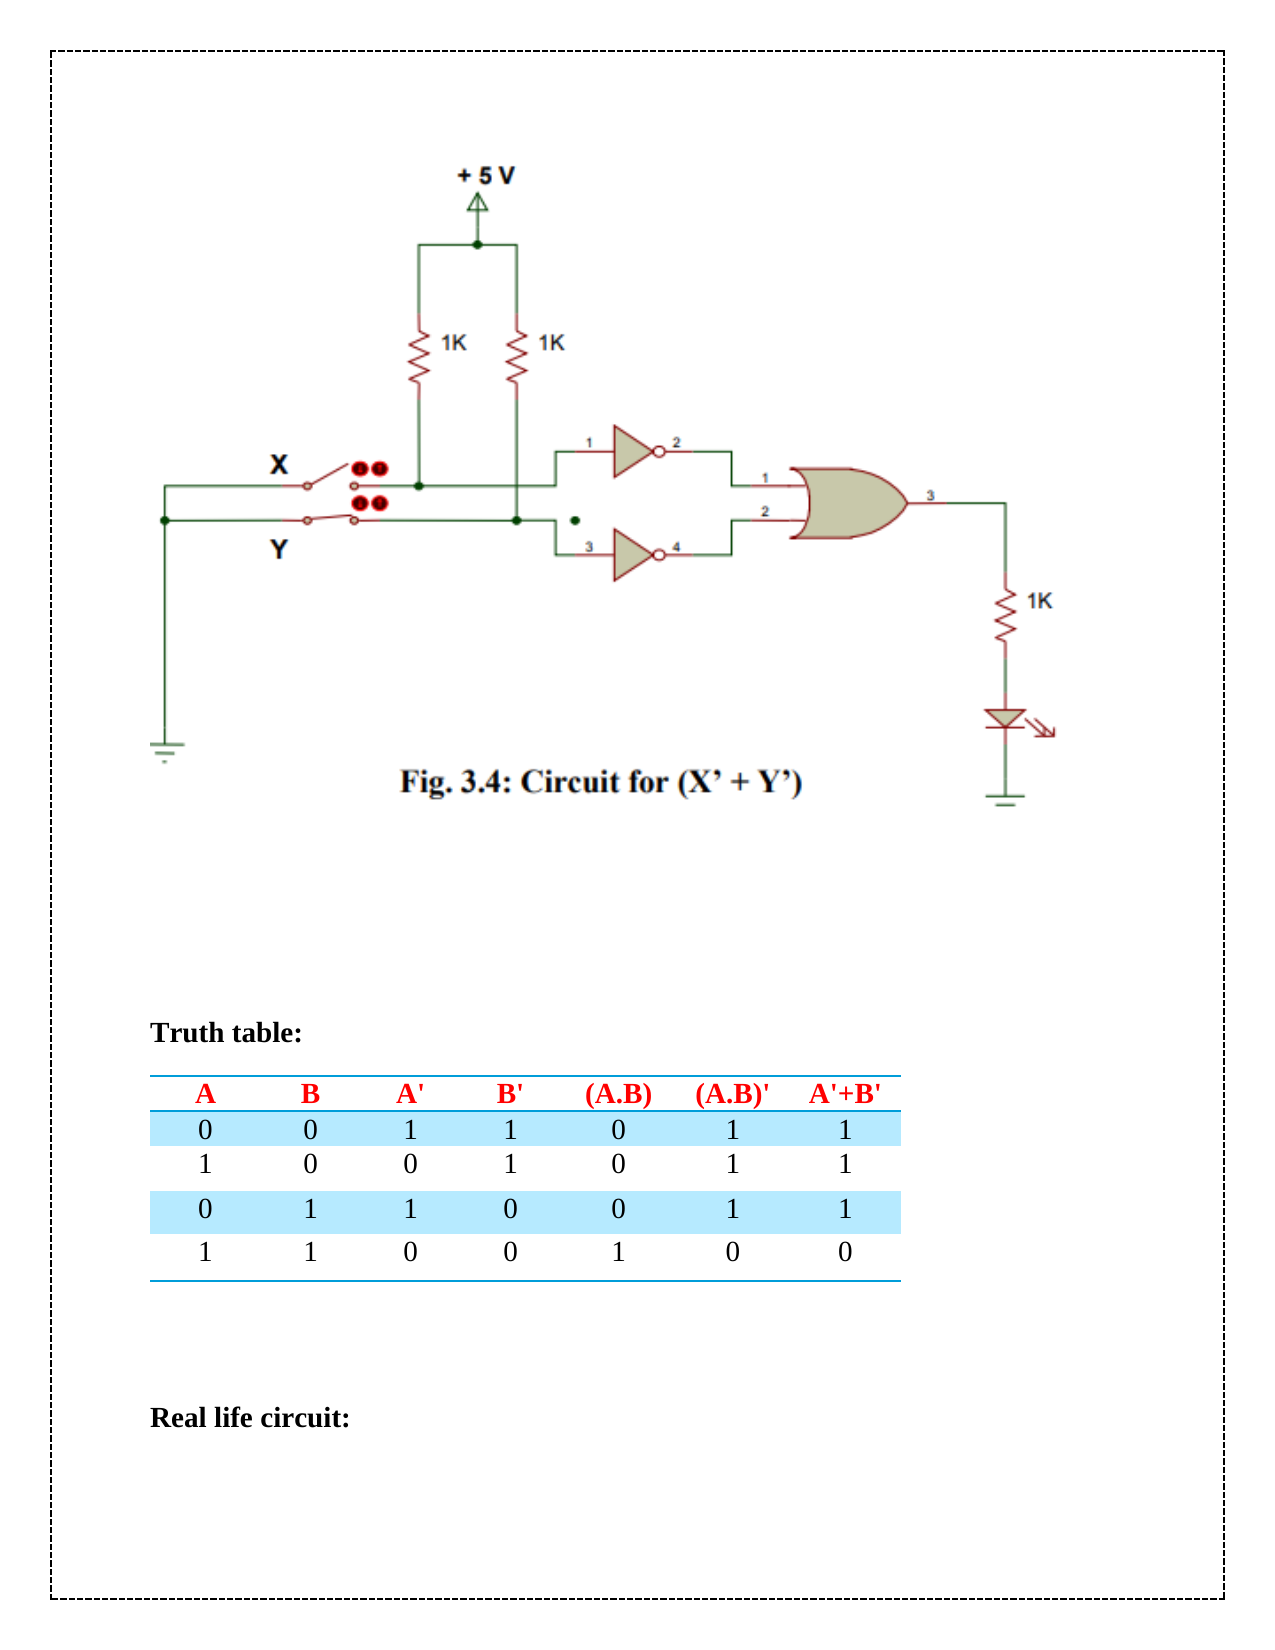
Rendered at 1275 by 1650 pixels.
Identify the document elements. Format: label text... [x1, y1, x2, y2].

table_cell 0 [150, 1191, 260, 1234]
table_cell 0 [676, 1234, 789, 1280]
text Real life circuit: [150, 1401, 1125, 1434]
table_cell 0 [560, 1146, 676, 1191]
table_cell 0 [260, 1146, 360, 1191]
table_cell 1 [789, 1112, 901, 1146]
table_cell 0 [360, 1146, 460, 1191]
table_cell 0 [360, 1234, 460, 1280]
table_cell 1 [789, 1146, 901, 1191]
table_cell 1 [789, 1191, 901, 1234]
table_cell 1 [676, 1146, 789, 1191]
table_cell 0 [150, 1112, 260, 1146]
table_cell 1 [676, 1191, 789, 1234]
table_header A'+B' [789, 1077, 901, 1110]
table_cell 1 [676, 1112, 789, 1146]
table_cell 1 [360, 1191, 460, 1234]
picture [150, 150, 1057, 812]
table_header A [150, 1077, 260, 1110]
table_cell 1 [460, 1112, 560, 1146]
table_cell 1 [460, 1146, 560, 1191]
table_cell 0 [560, 1112, 676, 1146]
table_header (A.B)' [676, 1077, 789, 1110]
table_cell 1 [260, 1191, 360, 1234]
text Truth table: [150, 1015, 1125, 1049]
table_cell 0 [460, 1234, 560, 1280]
table_cell 0 [460, 1191, 560, 1234]
table_cell 1 [360, 1112, 460, 1146]
table_cell 0 [789, 1234, 901, 1280]
table_cell 0 [260, 1112, 360, 1146]
table_cell 1 [260, 1234, 360, 1280]
table_cell 1 [560, 1234, 676, 1280]
table_header (A.B) [560, 1077, 676, 1110]
table_header B [260, 1077, 360, 1110]
table_cell 1 [150, 1234, 260, 1280]
table_header B' [460, 1077, 560, 1110]
table_cell 1 [150, 1146, 260, 1191]
table_cell 0 [560, 1191, 676, 1234]
table_header A' [360, 1077, 460, 1110]
